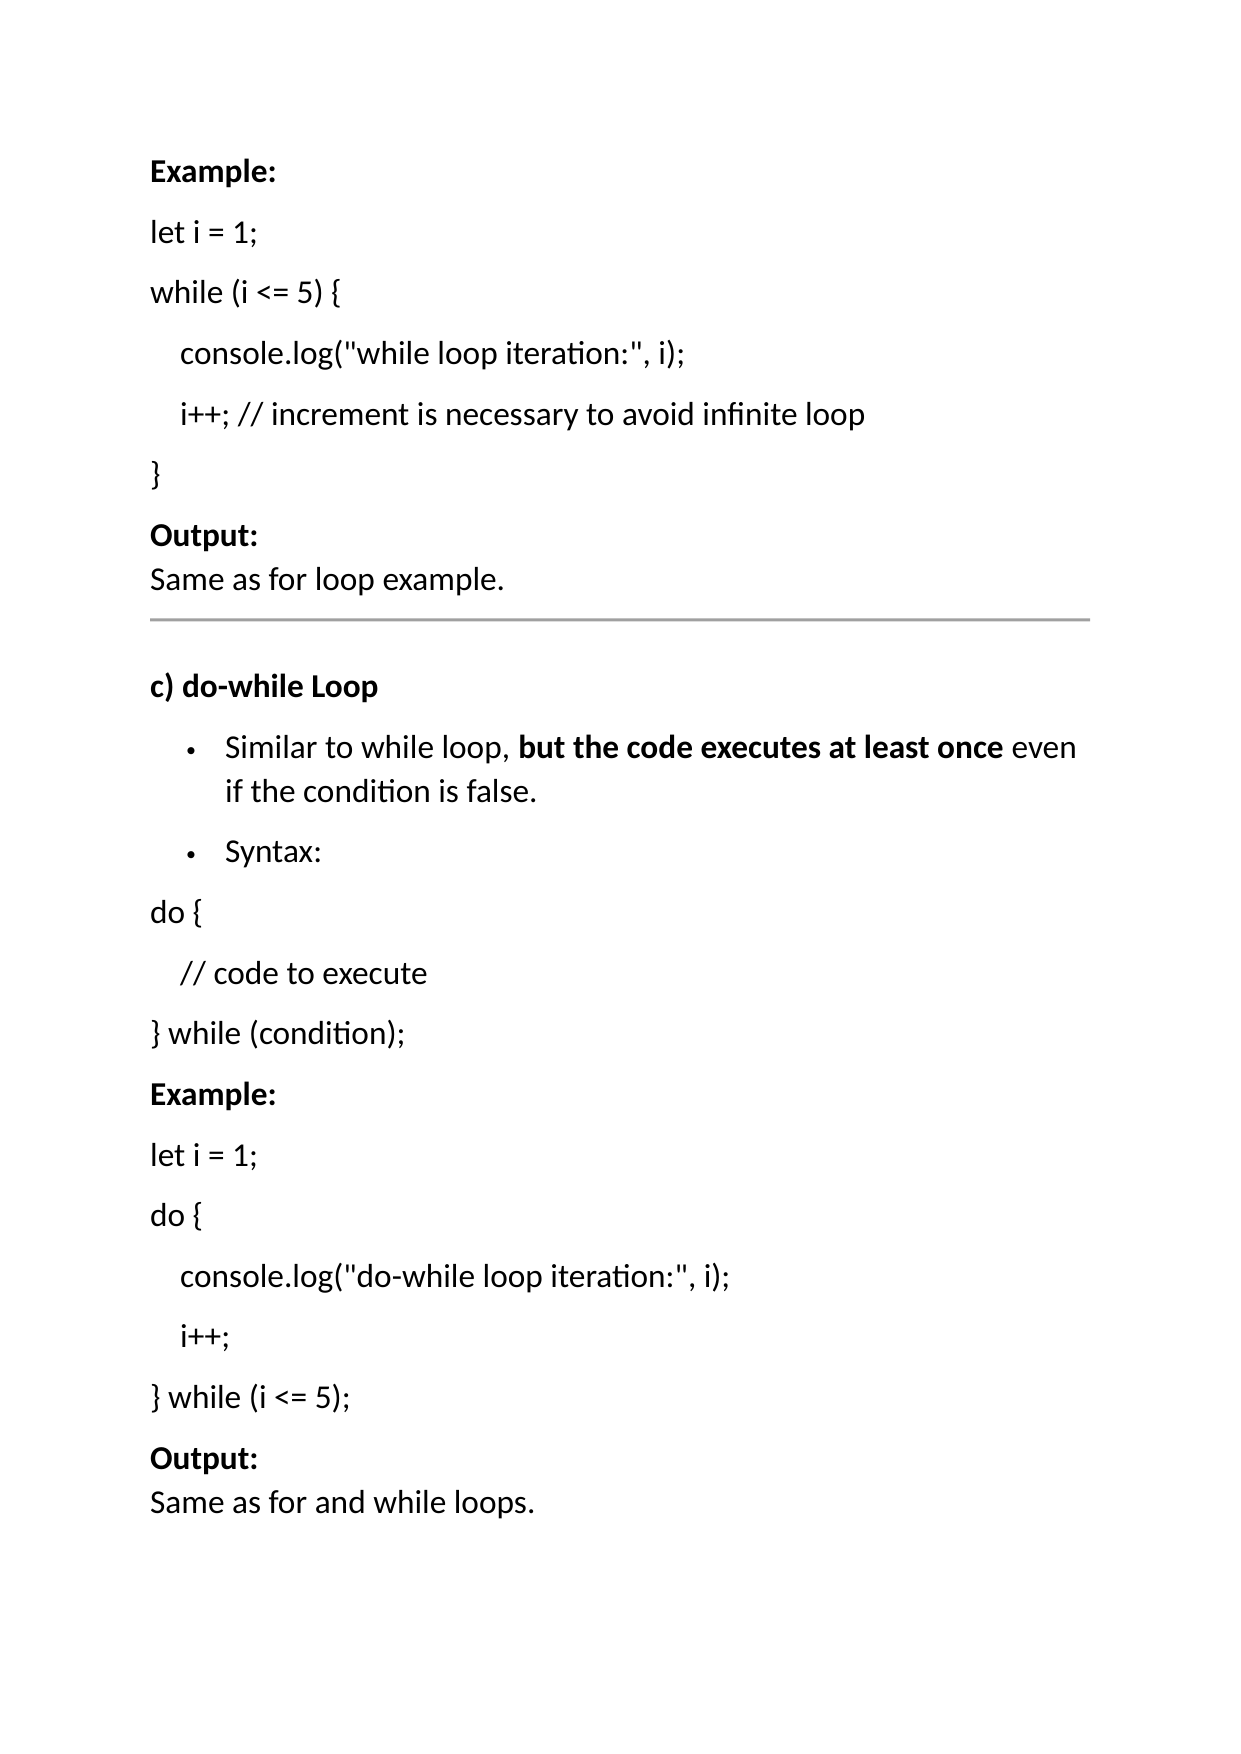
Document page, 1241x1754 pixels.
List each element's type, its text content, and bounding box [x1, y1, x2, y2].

text do { [150, 891, 1090, 932]
text } while (condition); [150, 1012, 1090, 1053]
text c) do-while Loop [150, 665, 1090, 706]
text do { [150, 1194, 1090, 1235]
text console.log("do-while loop iteration:", i); [150, 1255, 1090, 1296]
text Output: Same as for loop example. [150, 514, 1090, 598]
text let i = 1; [150, 211, 1090, 251]
text i++; // increment is necessary to avoid infinite loop [150, 392, 1090, 433]
text Example: [150, 150, 1090, 191]
text console.log("while loop iteration:", i); [150, 332, 1090, 373]
text while (i <= 5) { [150, 271, 1090, 312]
text i++; [150, 1315, 1090, 1356]
list Syntax: [187, 830, 1090, 871]
list Similar to while loop, but the code executes at least once even if the condition is false. [187, 726, 1090, 811]
text Output: Same as for and while loops. [150, 1437, 1090, 1521]
text } [150, 453, 1090, 494]
text Example: [150, 1073, 1090, 1114]
text let i = 1; [150, 1133, 1090, 1174]
text } while (i <= 5); [150, 1376, 1090, 1417]
text // code to execute [150, 952, 1090, 992]
